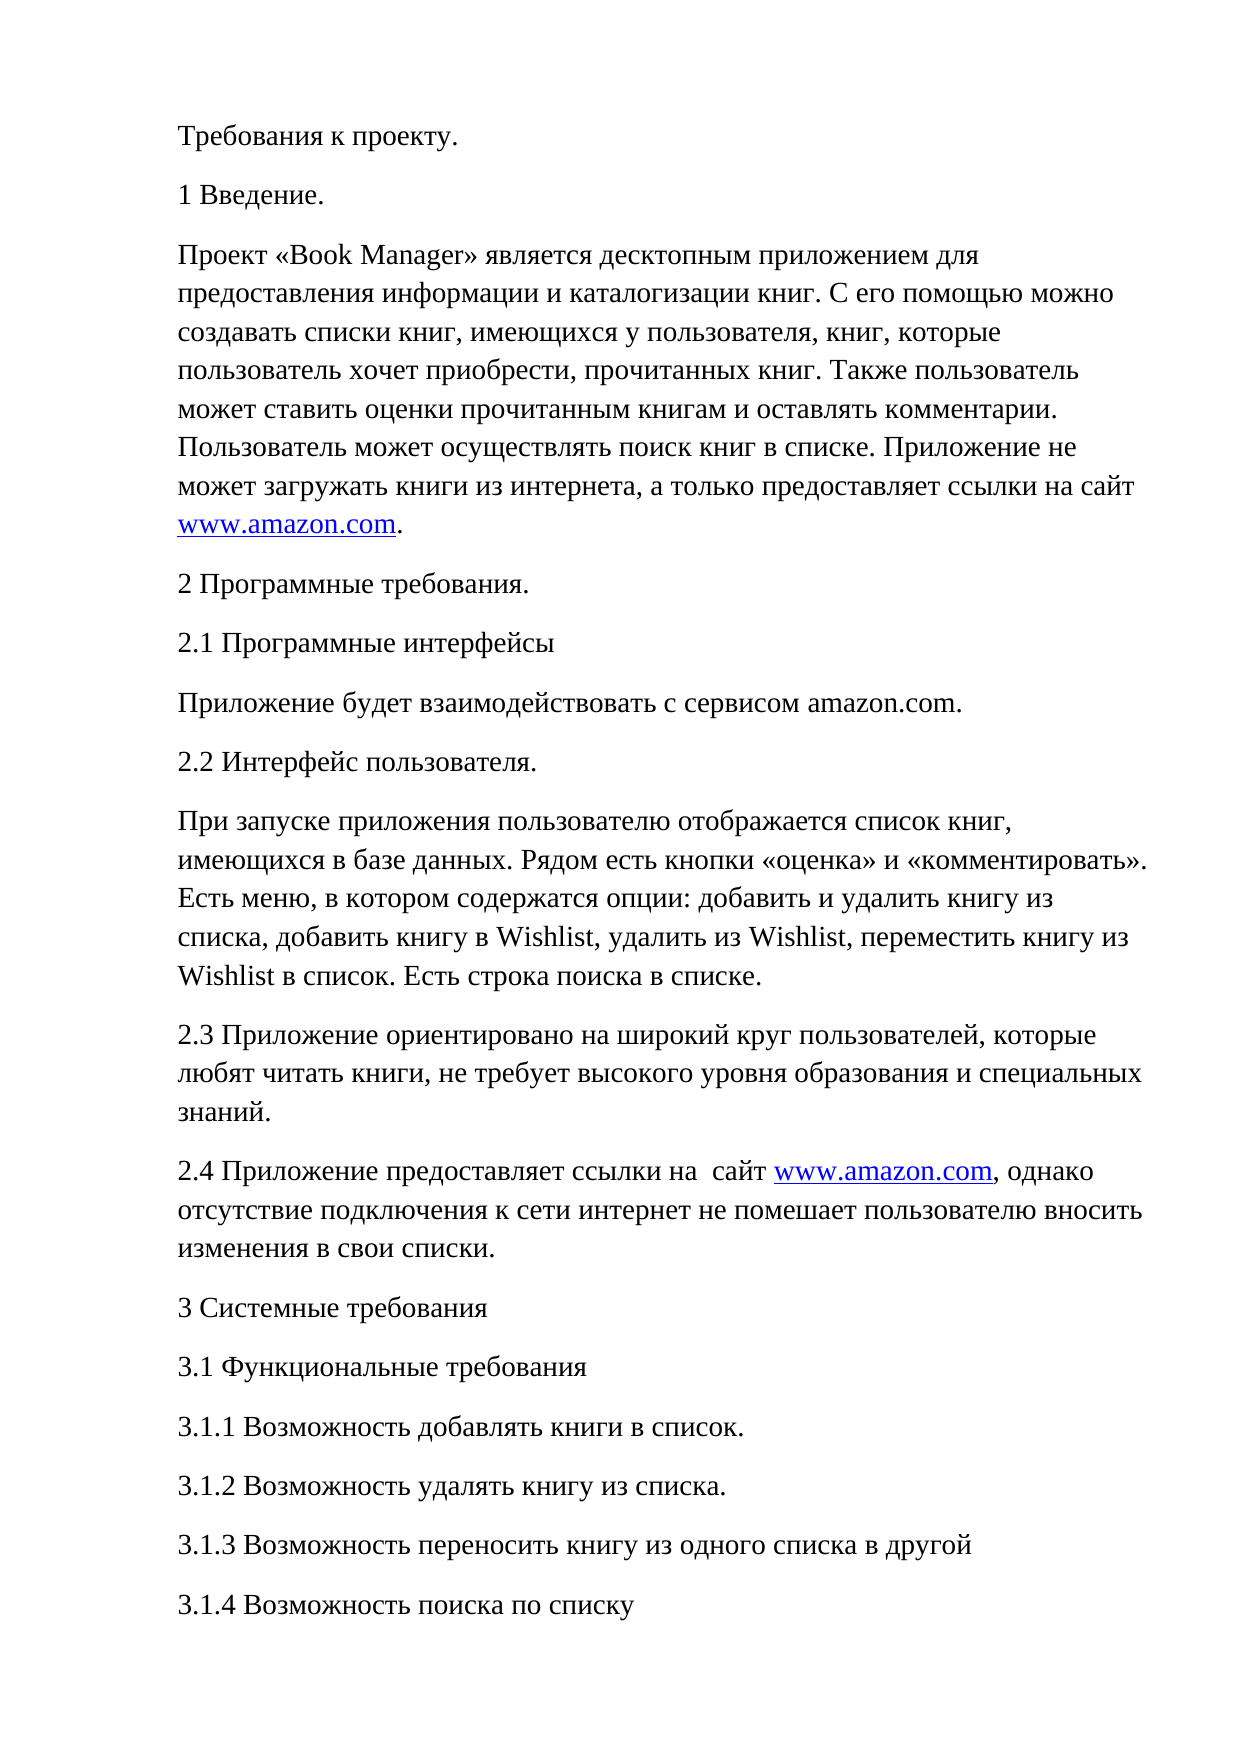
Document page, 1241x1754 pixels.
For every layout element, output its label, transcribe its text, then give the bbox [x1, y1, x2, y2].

text 3 Системные требования [177, 1290, 1152, 1323]
text 3.1.4 Возможность поиска по списку [177, 1587, 1152, 1620]
text 2.3 Приложение ориентировано на широкий круг пользователей, которые любят читать книги, не требует высокого уровня образования и специальных знаний. [177, 1017, 1152, 1128]
text 1 Введение. [177, 177, 1152, 211]
text Приложение будет взаимодействовать с сервисом amazon.com. [177, 685, 1152, 718]
text 2.1 Программные интерфейсы [177, 625, 1152, 659]
text 2.2 Интерфейс пользователя. [177, 744, 1152, 778]
text 3.1.3 Возможность переносить книгу из одного списка в другой [177, 1527, 1152, 1561]
text Требования к проекту. [177, 118, 1152, 152]
text 3.1.2 Возможность удалять книгу из списка. [177, 1468, 1152, 1502]
text 2.4 Приложение предоставляет ссылки на сайт www.amazon.com, однако отсутствие подключения к сети интернет не помешает пользователю вносить изменения в свои списки. [177, 1153, 1152, 1264]
text 3.1 Функциональные требования [177, 1349, 1152, 1383]
text 3.1.1 Возможность добавлять книги в список. [177, 1409, 1152, 1442]
text При запуске приложения пользователю отображается список книг, имеющихся в базе данных. Рядом есть кнопки «оценка» и «комментировать». Есть меню, в котором содержатся опции: добавить и удалить книгу из списка, добавить книгу в Wishlist, удалить из Wishlist, переместить книгу из Wishlist в список. Есть строка поиска в списке. [177, 803, 1152, 991]
text Проект «Book Manager» является десктопным приложением для предоставления информации и каталогизации книг. С его помощью можно создавать списки книг, имеющихся у пользователя, книг, которые пользователь хочет приобрести, прочитанных книг. Также пользователь может ставить оценки прочитанным книгам и оставлять комментарии. Пользователь может осуществлять поиск книг в списке. Приложение не может загружать книги из интернета, а только предоставляет ссылки на сайт www.amazon.com. [177, 237, 1152, 540]
text 2 Программные требования. [177, 566, 1152, 599]
